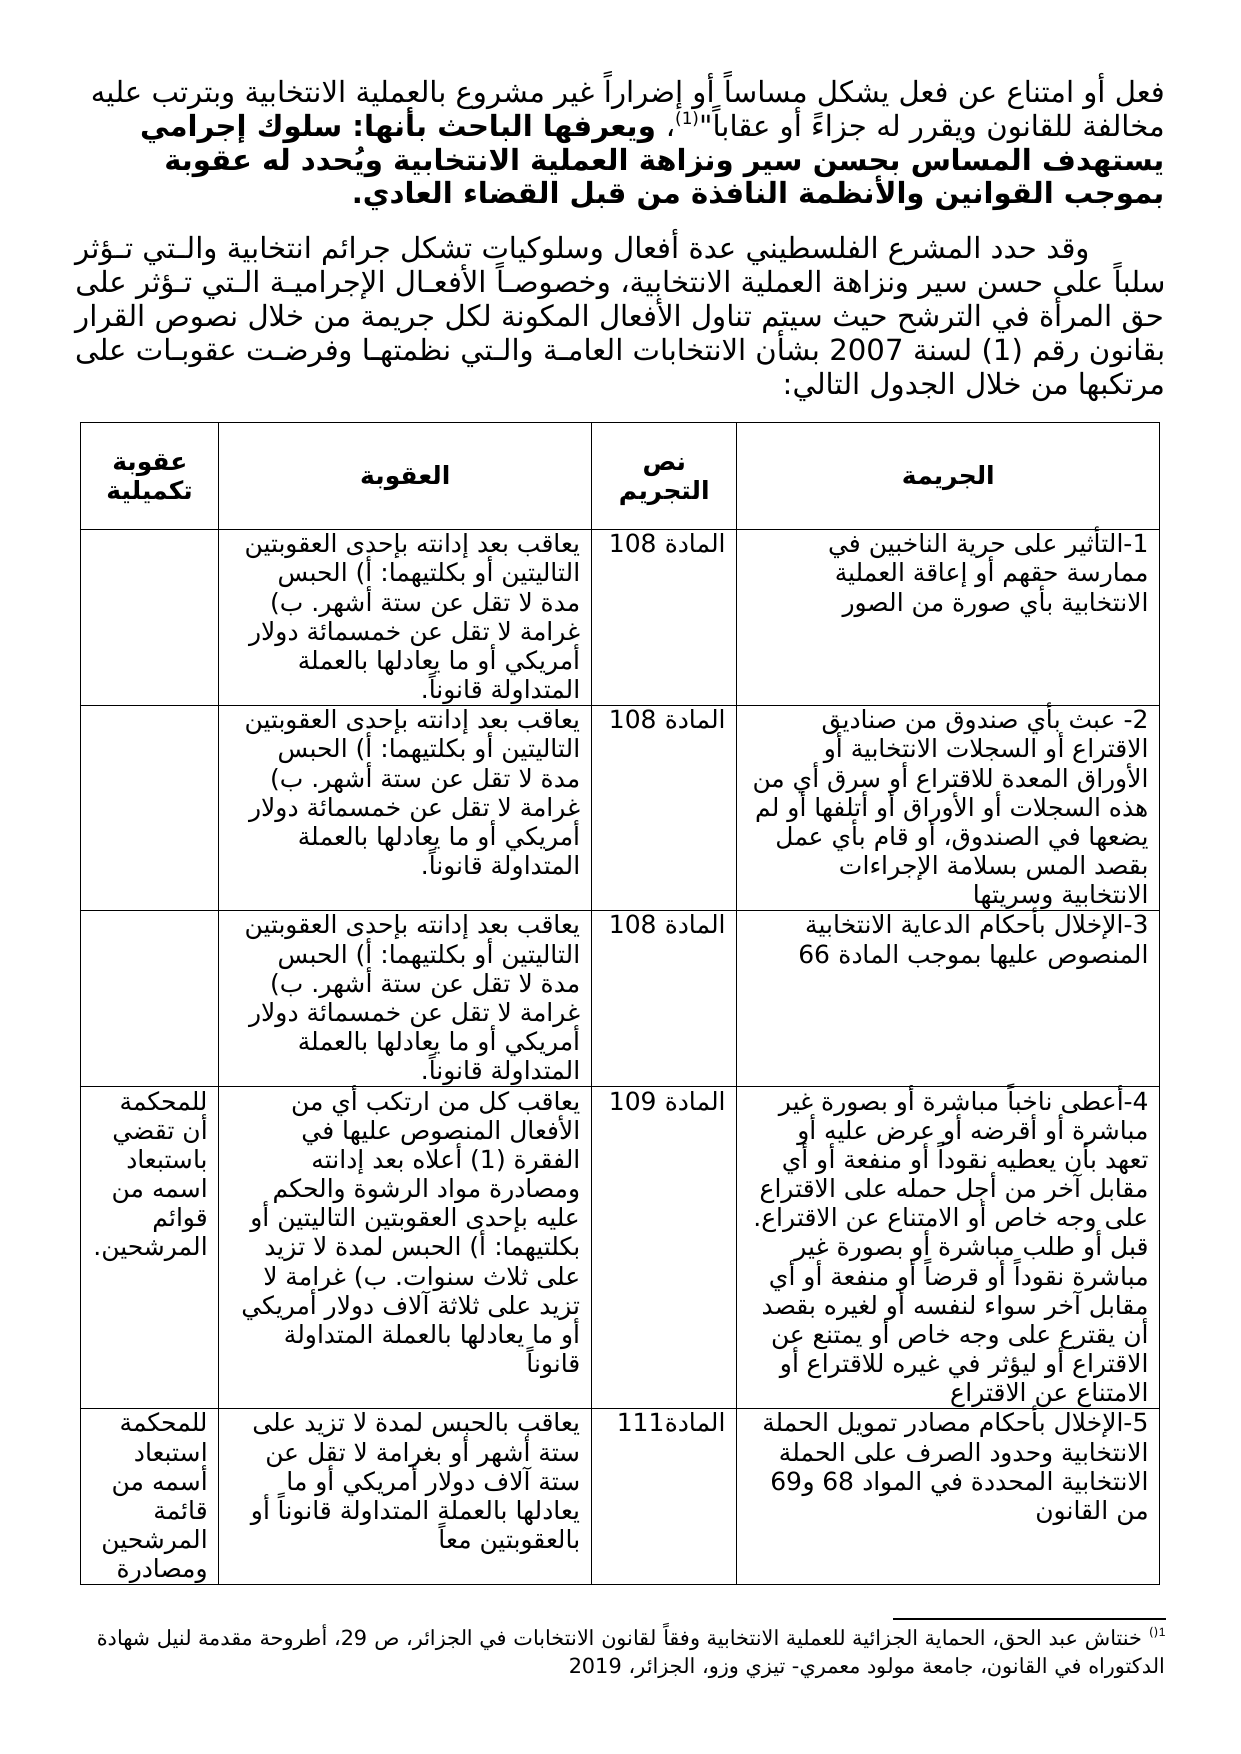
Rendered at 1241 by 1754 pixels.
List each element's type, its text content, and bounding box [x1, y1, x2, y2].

table_header عقوبة تكميلية [81, 423, 218, 528]
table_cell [737, 1409, 1159, 1584]
text وقد حدد المشرع الفلسطيني عدة أفعال وسلوكيات تشكل جرائم انتخابية والتي تؤثر سلباً على حسن سير ونزاهة العملية الانتخابية، وخصوصاً الأفعال الإجرامية التي تؤثر على حق المرأة في الترشح حيث سيتم تناول الأفعال المكونة لكل جريمة من خلال نصوص القرار بقانون رقم (1) لسنة 2007 بشأن الانتخابات العامة والتي نظمتها وفرضت عقوبات على مرتكبها من خلال الجدول التالي: [75, 232, 1165, 401]
table_cell 2- عبث بأي صندوق من صناديق الاقتراع أو السجلات الانتخابية أو الأوراق المعدة للاقتراع أو سرق أي من هذه السجلات أو الأوراق أو أتلفها أو لم يضعها في الصندوق، أو قام بأي عمل بقصد المس بسلامة الإجراءات الانتخابية وسريتها [737, 706, 1159, 910]
table_cell [81, 530, 218, 704]
table_cell يعاقب بعد إدانته بإحدى العقوبتين التاليتين أو بكلتيهما: ‌أ) الحبس مدة لا تقل عن ستة أشهر. ‌ب) غرامة لا تقل عن خمسمائة دولار أمريكي أو ما يعادلها بالعملة المتداولة قانوناً. [219, 706, 591, 910]
table_cell المادة 108 [592, 911, 736, 1086]
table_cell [219, 1409, 591, 1584]
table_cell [81, 1409, 218, 1584]
table_cell 3-الإخلال بأحكام الدعاية الانتخابية المنصوص عليها بموجب المادة 66 [737, 911, 1159, 1086]
table_cell [81, 706, 218, 910]
table_cell 4-أعطى ناخباً مباشرة أو بصورة غير مباشرة أو أقرضه أو عرض عليه أو تعهد بأن يعطيه نقوداً أو منفعة أو أي مقابل آخر من أجل حمله على الاقتراع على وجه خاص أو الامتناع عن الاقتراع. قبل أو طلب مباشرة أو بصورة غير مباشرة نقوداً أو قرضاً أو منفعة أو أي مقابل آخر سواء لنفسه أو لغيره بقصد أن يقترع على وجه خاص أو يمتنع عن الاقتراع أو ليؤثر في غيره للاقتراع أو الامتناع عن الاقتراع [737, 1087, 1159, 1408]
table_header العقوبة [219, 423, 591, 528]
table_cell المادة 108 [592, 530, 736, 704]
table_cell يعاقب بعد إدانته بإحدى العقوبتين التاليتين أو بكلتيهما: ‌أ) الحبس مدة لا تقل عن ستة أشهر. ‌ب) غرامة لا تقل عن خمسمائة دولار أمريكي أو ما يعادلها بالعملة المتداولة قانوناً. [219, 530, 591, 704]
table_cell للمحكمة أن تقضي باستبعاد اسمه من قوائم المرشحين. [81, 1087, 218, 1408]
table_cell 1-التأثير على حرية الناخبين في ممارسة حقهم أو إعاقة العملية الانتخابية بأي صورة من الصور [737, 530, 1159, 704]
table_cell المادة111 [592, 1409, 736, 1584]
table_cell يعاقب بعد إدانته بإحدى العقوبتين التاليتين أو بكلتيهما: ‌أ) الحبس مدة لا تقل عن ستة أشهر. ‌ب) غرامة لا تقل عن خمسمائة دولار أمريكي أو ما يعادلها بالعملة المتداولة قانوناً. [219, 911, 591, 1086]
table_cell يعاقب كل من ارتكب أي من الأفعال المنصوص عليها في الفقرة (1) أعلاه بعد إدانته ومصادرة مواد الرشوة والحكم عليه بإحدى العقوبتين التاليتين أو بكلتيهما: ‌أ) الحبس لمدة لا تزيد على ثلاث سنوات. ‌ب) غرامة لا تزيد على ثلاثة آلاف دولار أمريكي أو ما يعادلها بالعملة المتداولة قانوناً [219, 1087, 591, 1408]
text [75, 75, 1165, 211]
table_header الجريمة [737, 423, 1159, 528]
table_header نص التجريم [592, 423, 736, 528]
table_cell المادة 108 [592, 706, 736, 910]
table_cell المادة 109 [592, 1087, 736, 1408]
table_cell [81, 911, 218, 1086]
